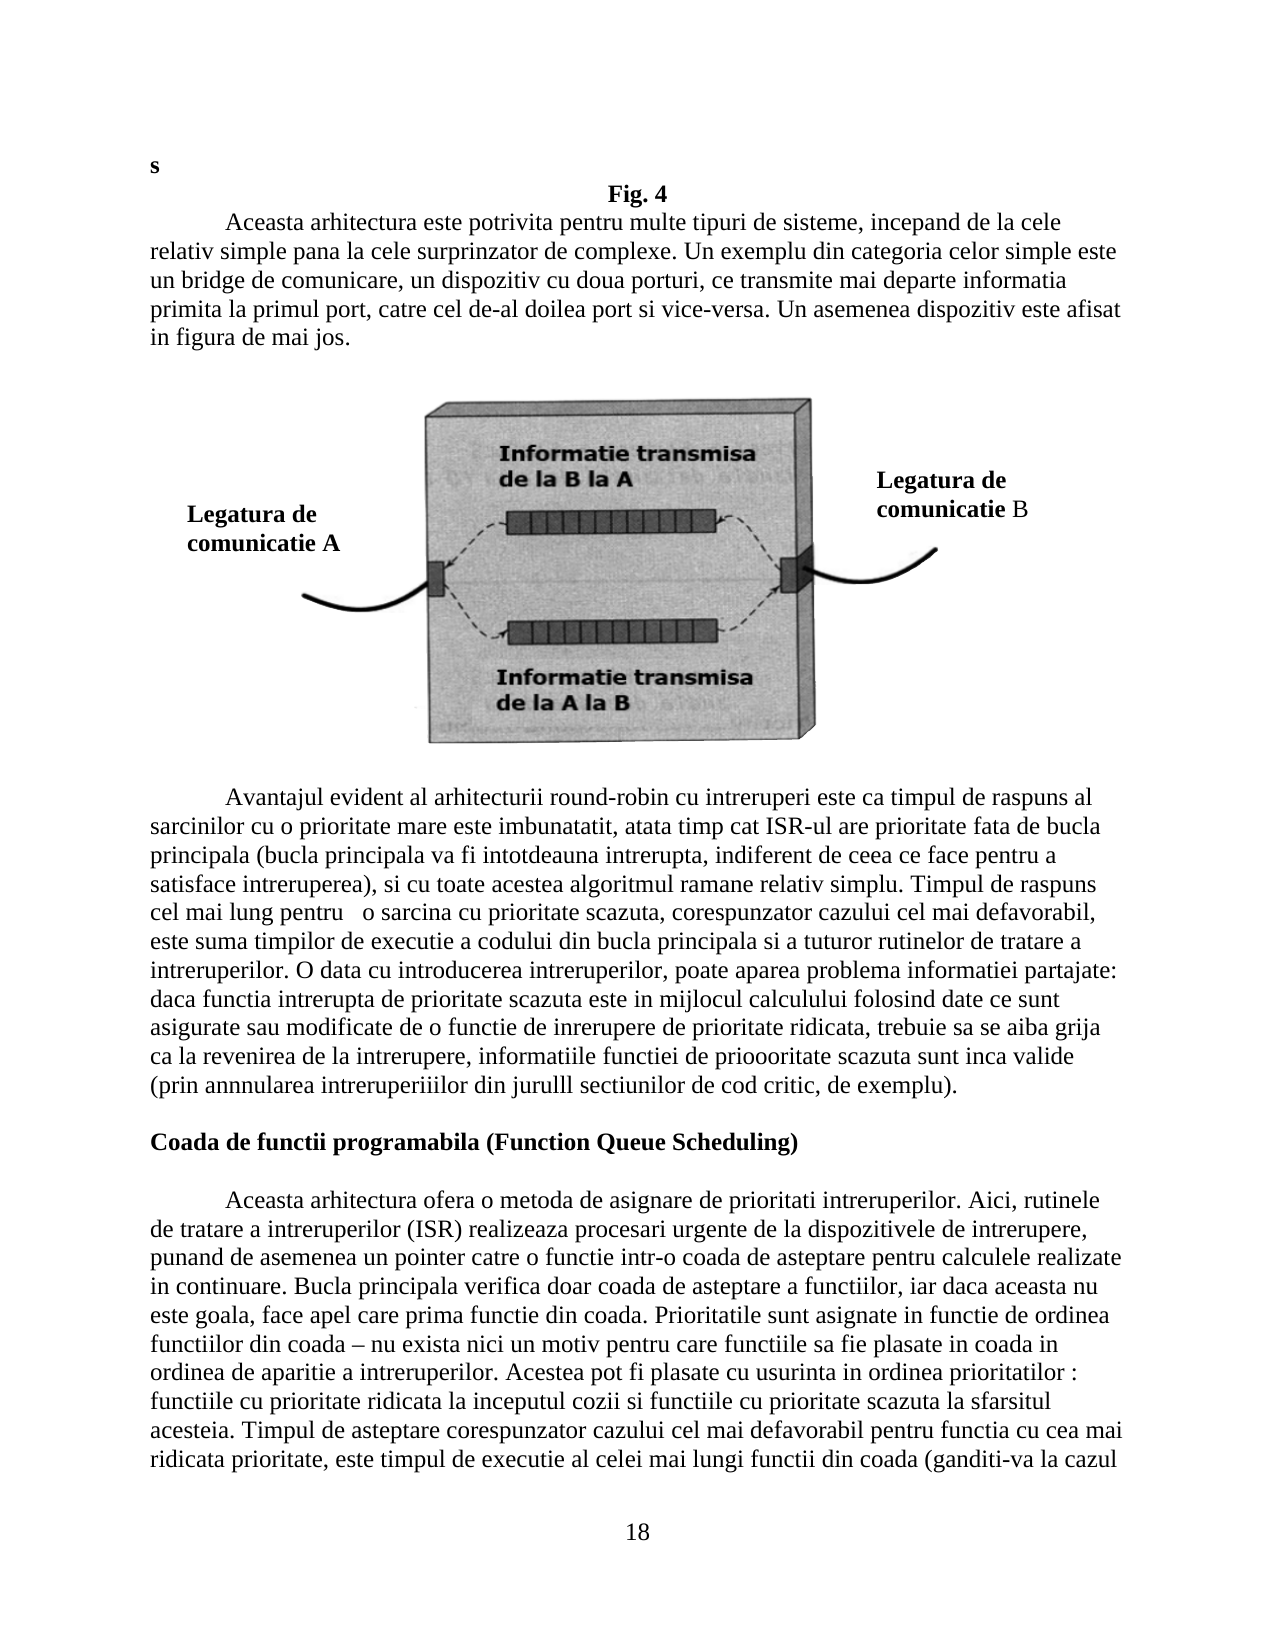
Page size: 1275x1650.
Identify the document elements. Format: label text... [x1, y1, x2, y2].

text Aceasta arhitectura este potrivita pentru multe tipuri de sisteme, incepand de la cele relativ simple pana la cele surprinzator de complexe. Un exemplu din categoria celor simple este un bridge de comunicare, un dispozitiv cu doua porturi, ce transmite mai departe informatia primita la primul port, catre cel de-al doilea port si vice-versa. Un asemenea dispozitiv este afisat in figura de mai jos. [150, 207, 1125, 351]
subtitle Coada de functii programabila (Function Queue Scheduling) [150, 1127, 1125, 1156]
text Fig. 4 [150, 179, 1125, 207]
text Avantajul evident al arhitecturii round-robin cu intreruperi este ca timpul de raspuns al sarcinilor cu o prioritate mare este imbunatatit, atata timp cat ISR-ul are prioritate fata de bucla principala (bucla principala va fi intotdeauna intrerupta, indiferent de ceea ce face pentru a satisface intreruperea), si cu toate acestea algoritmul ramane relativ simplu. Timpul de raspuns cel mai lung pentru o sarcina cu prioritate scazuta, corespunzator cazului cel mai defavorabil, este suma timpilor de executie a codului din bucla principala si a tuturor rutinelor de tratare a intreruperilor. O data cu introducerea intreruperilor, poate aparea problema informatiei partajate: daca functia intrerupta de prioritate scazuta este in mijlocul calculului folosind date ce sunt asigurate sau modificate de o functie de inrerupere de prioritate ridicata, trebuie sa se aiba grija ca la revenirea de la intrerupere, informatiile functiei de prioooritate scazuta sunt inca valide (prin annnularea intreruperiiilor din jurulll sectiunilor de cod critic, de exemplu). [150, 782, 1125, 1099]
text s [150, 150, 1125, 179]
